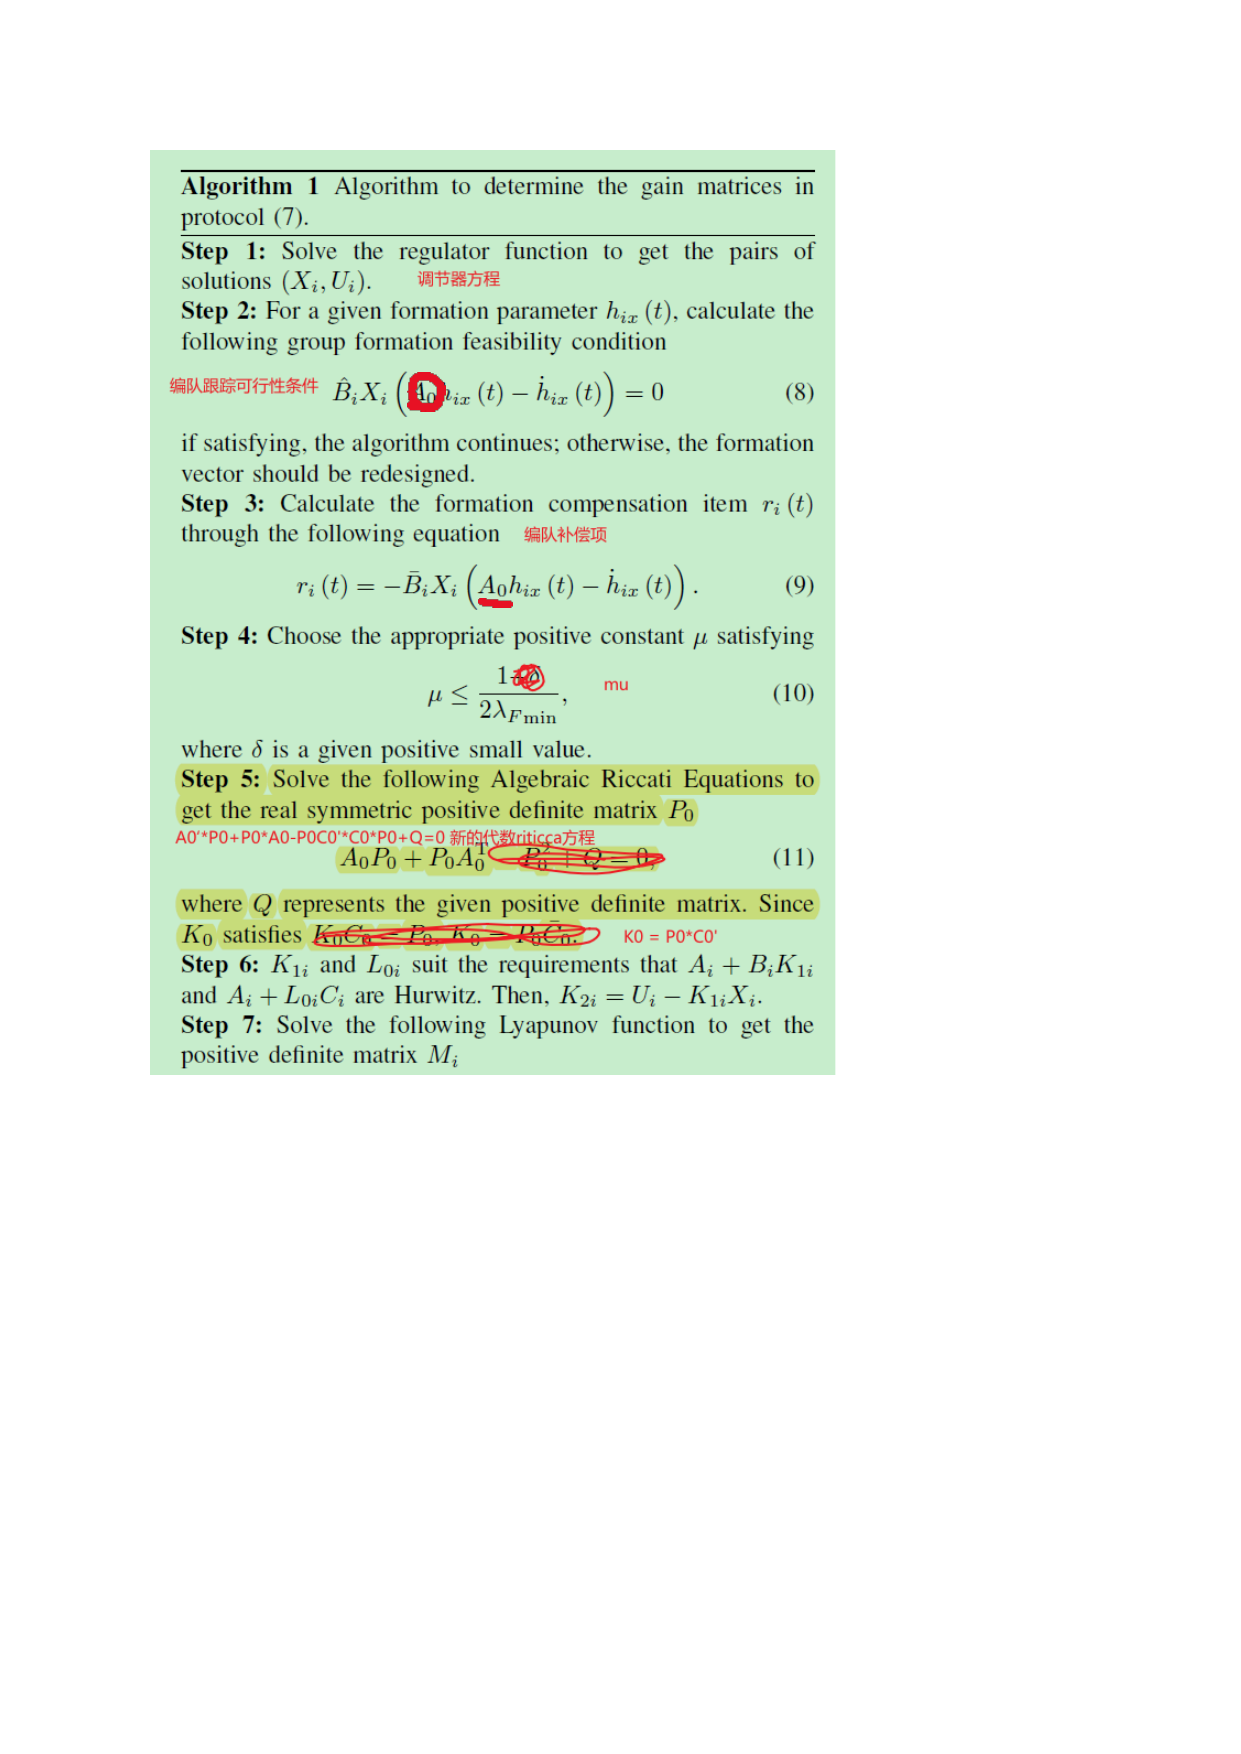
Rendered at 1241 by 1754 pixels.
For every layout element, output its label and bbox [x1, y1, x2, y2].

picture [150, 150, 836, 1075]
